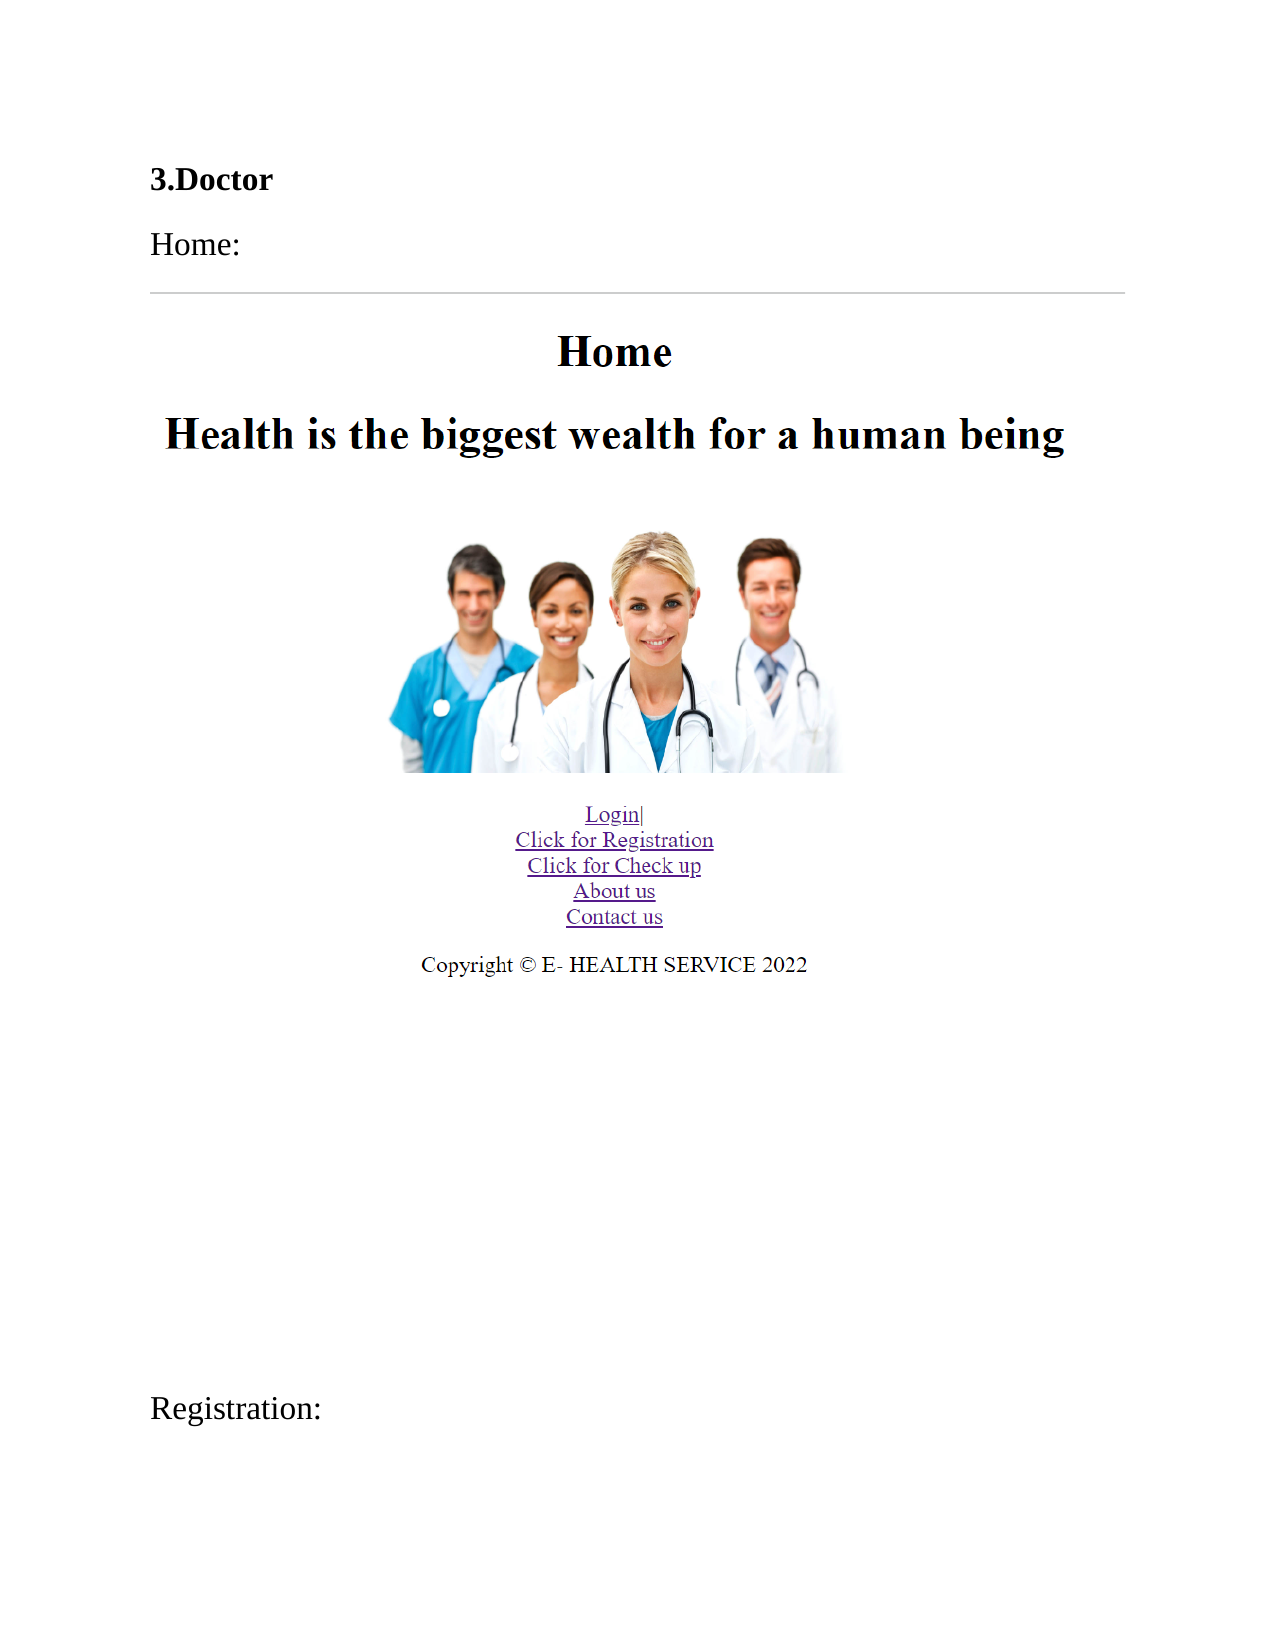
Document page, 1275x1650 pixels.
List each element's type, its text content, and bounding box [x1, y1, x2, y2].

text Home: [150, 224, 1125, 262]
text Registration: [150, 1388, 1125, 1427]
text 3.Doctor [150, 159, 1125, 197]
picture [150, 288, 1125, 1039]
